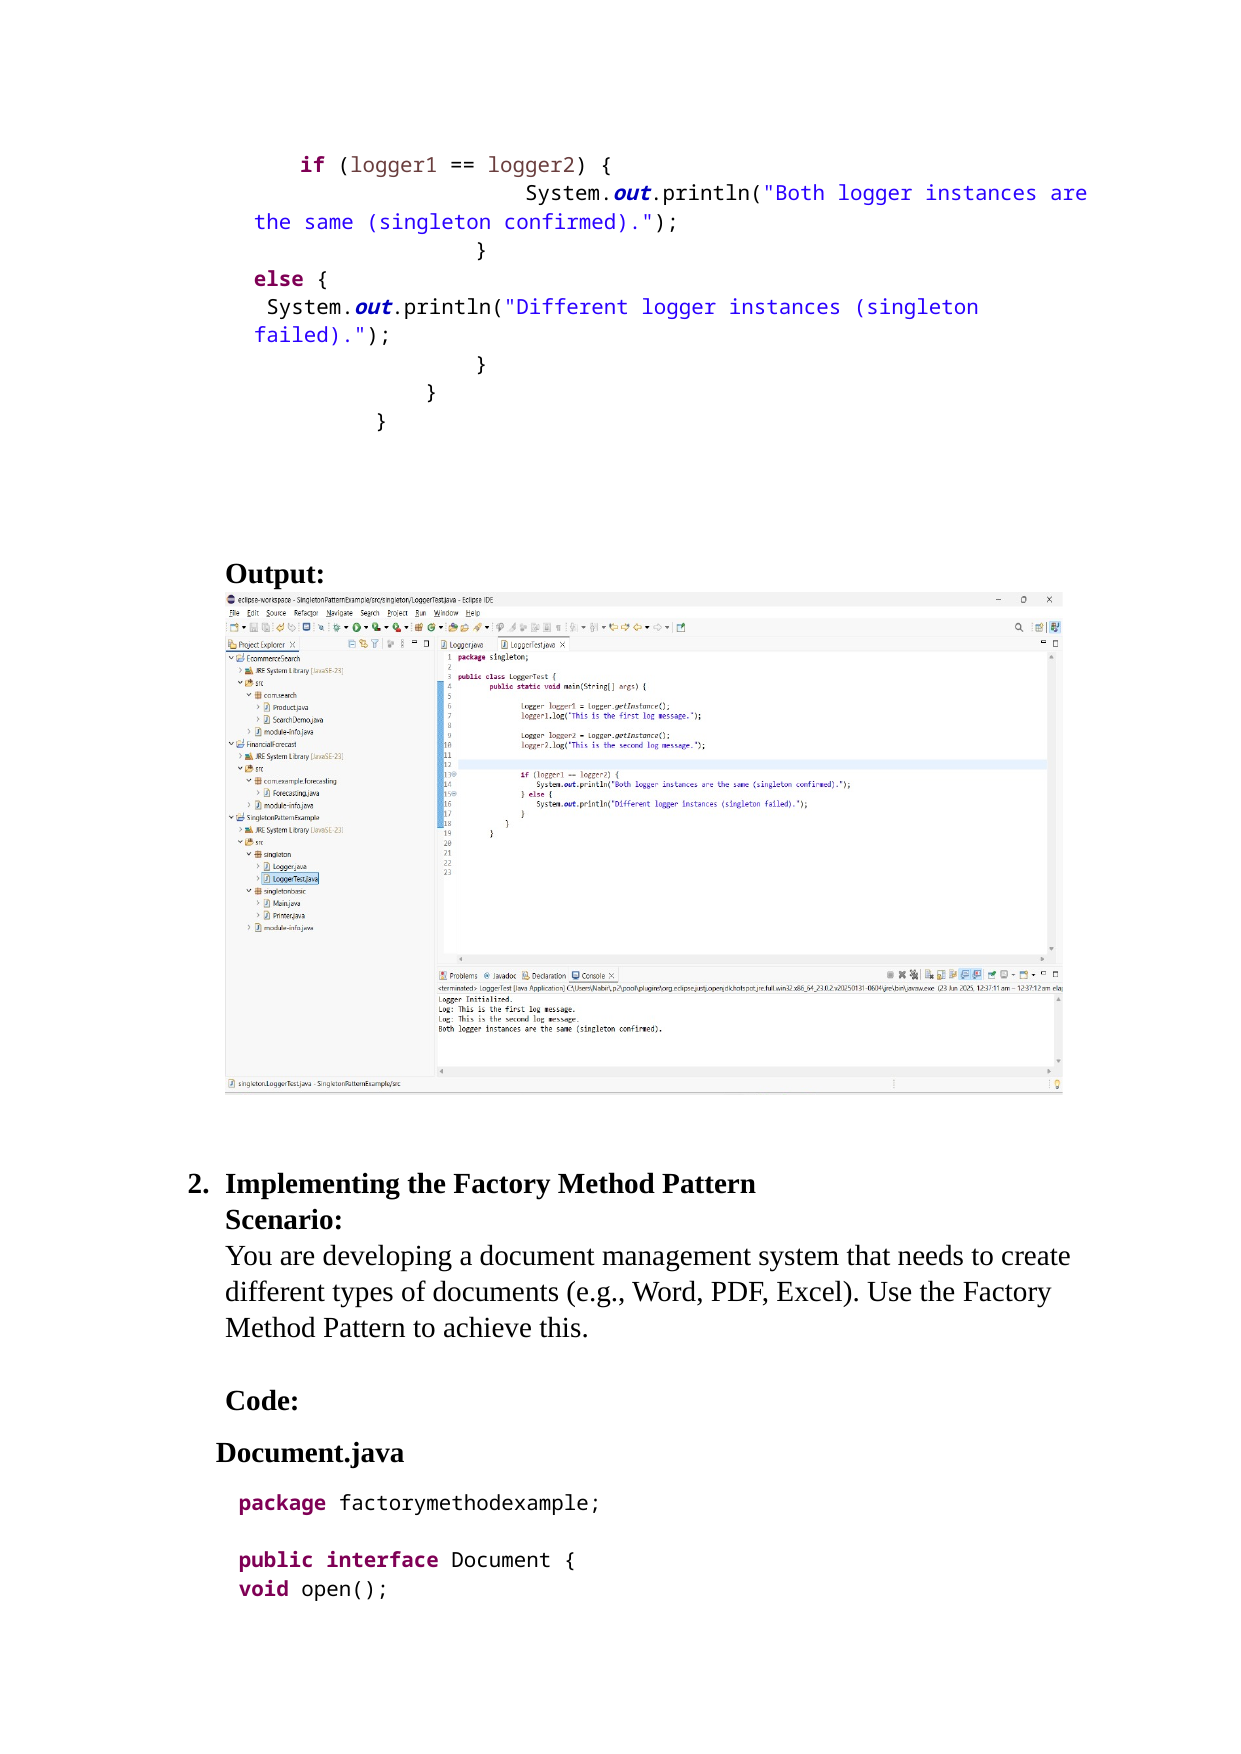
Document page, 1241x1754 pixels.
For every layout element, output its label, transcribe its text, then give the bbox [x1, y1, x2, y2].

list Code: [225, 1383, 1090, 1416]
text } [253, 235, 1090, 264]
text System.out.println("Different logger instances (singleton failed)."); [253, 292, 1090, 349]
text package factorymethodexample; [239, 1488, 1090, 1517]
text else { [253, 264, 1090, 292]
list Implementing the Factory Method Pattern [187, 1166, 1090, 1199]
list You are developing a document management system that needs to create different types of documents (e.g., Word, PDF, Excel). Use the Factory Method Pattern to achieve this. [225, 1238, 1090, 1344]
text } [253, 377, 1090, 406]
text } [253, 406, 1090, 434]
text } [253, 349, 1090, 377]
text void open(); [239, 1574, 1090, 1602]
list Scenario: [225, 1202, 1090, 1236]
text public interface Document { [239, 1545, 1090, 1574]
text System.out.println("Both logger instances are the same (singleton confirmed)."); [253, 178, 1090, 235]
text Document.java [150, 1436, 1090, 1469]
text if (logger1 == logger2) { [239, 150, 1090, 178]
picture [225, 592, 1063, 1095]
list Output: [225, 556, 1090, 590]
